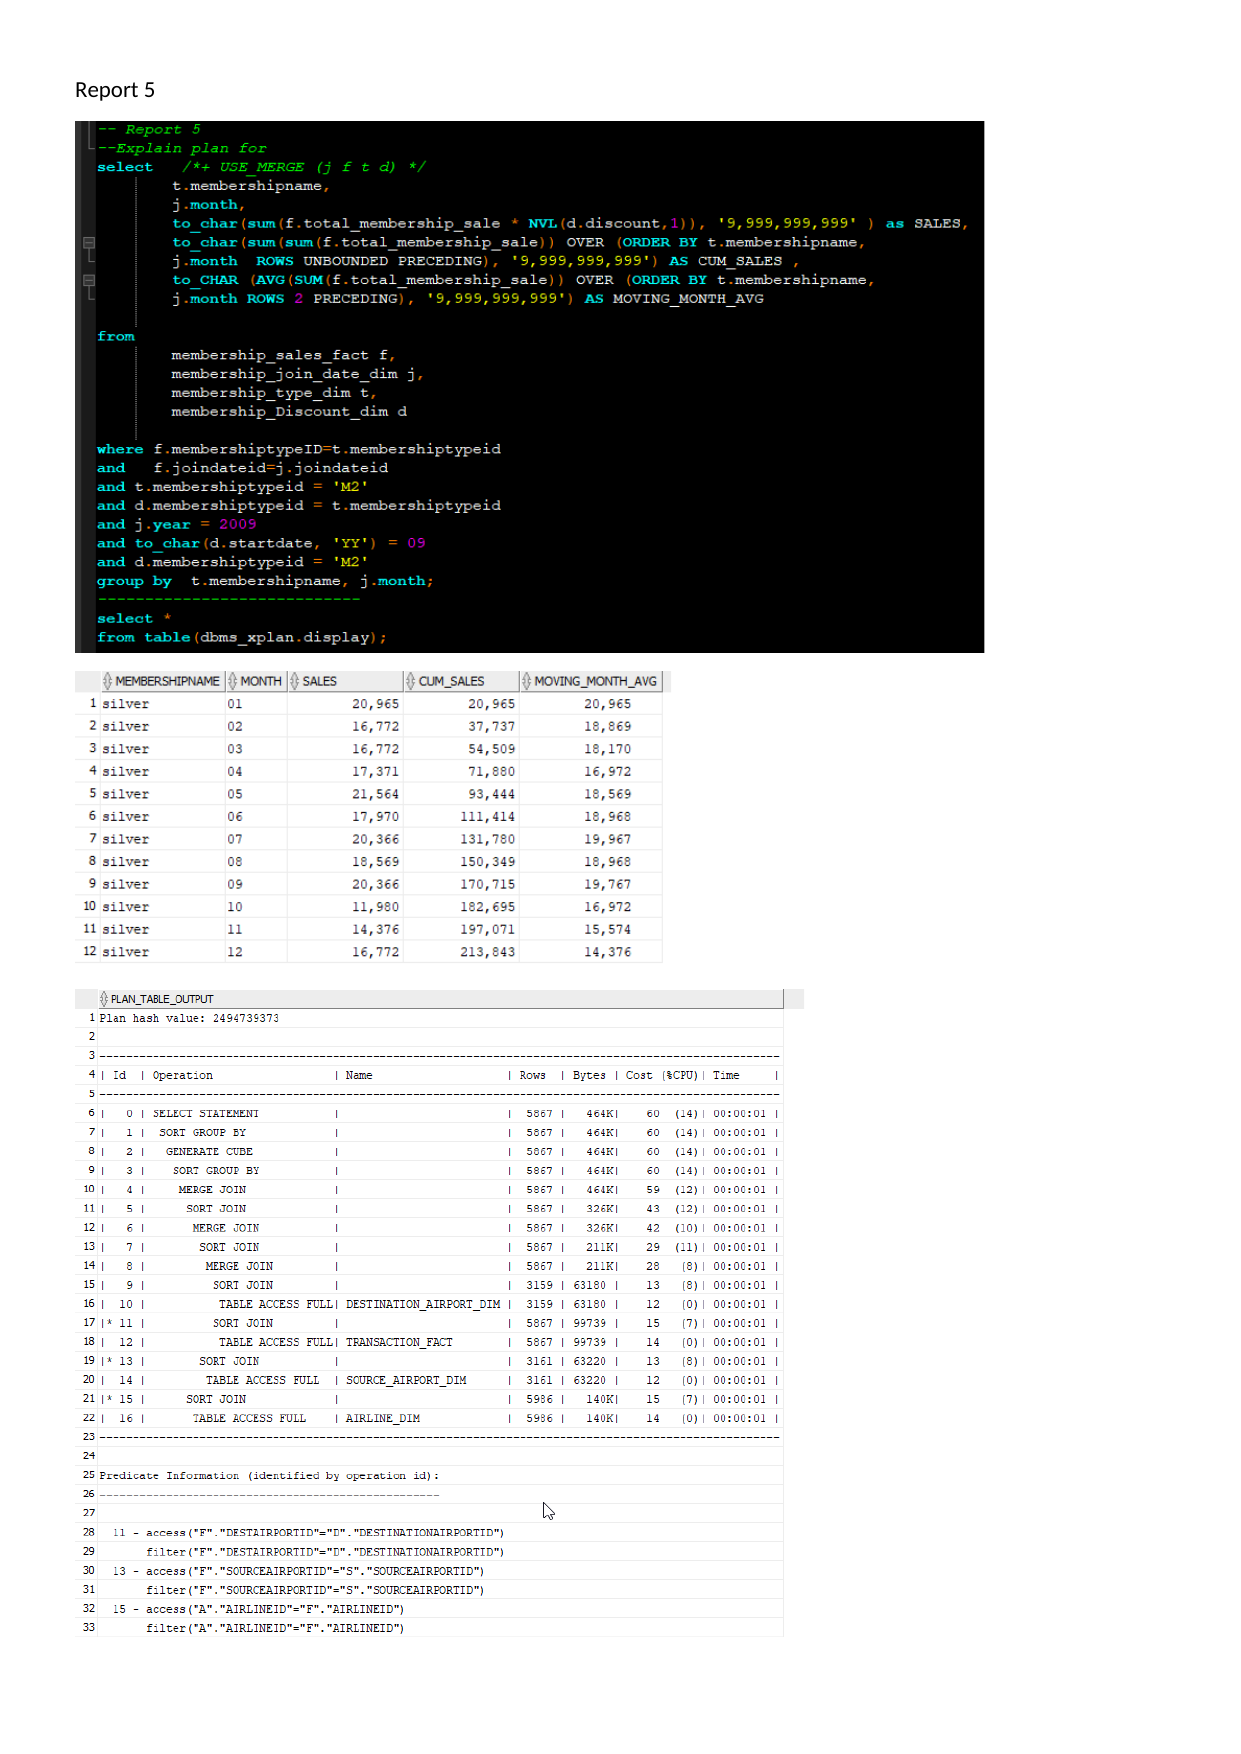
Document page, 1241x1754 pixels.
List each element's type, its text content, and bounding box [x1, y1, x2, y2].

picture [75, 121, 985, 653]
picture [75, 671, 672, 971]
text Report 5 [75, 75, 1165, 103]
picture [75, 989, 805, 1637]
